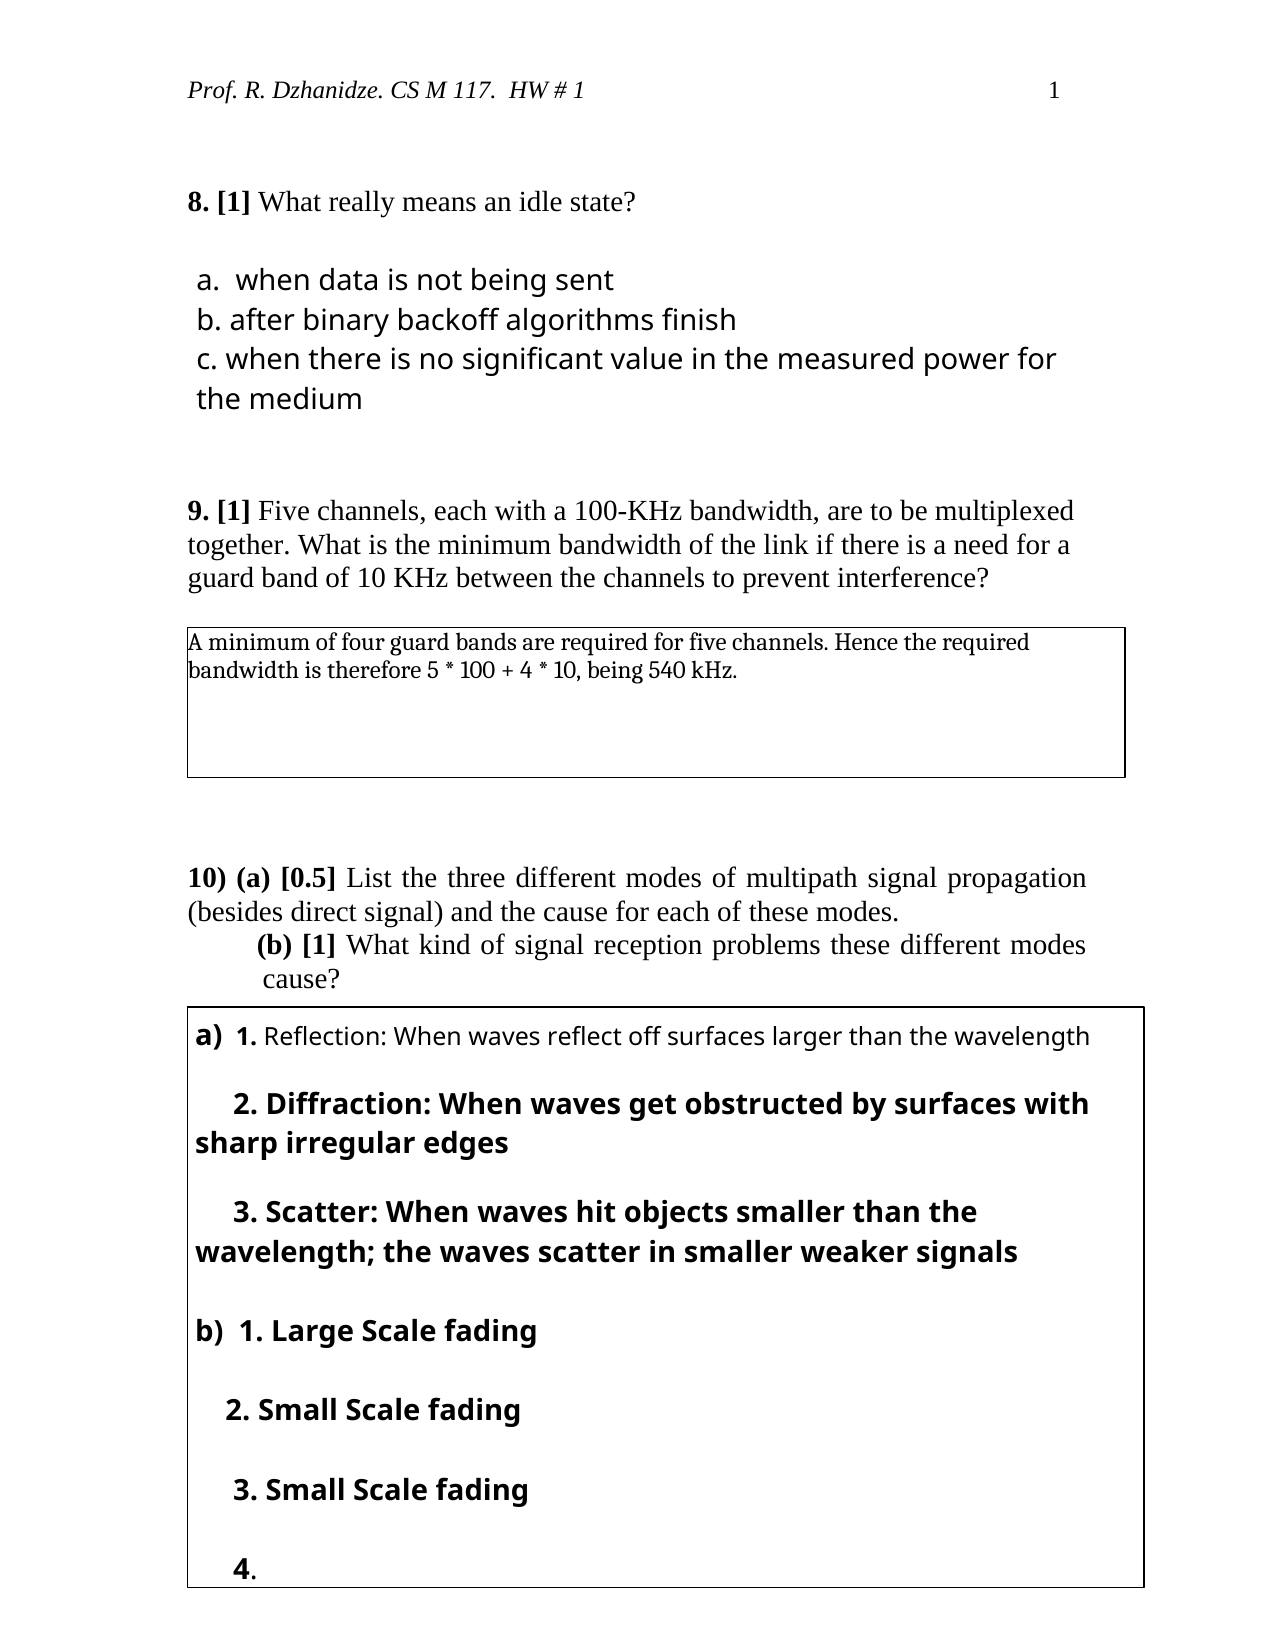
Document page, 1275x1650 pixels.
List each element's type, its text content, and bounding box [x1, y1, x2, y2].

table_header a. when data is not being sent b. after binary backoff algorithms finish c. when there is no significant value in the measured power for the medium [188, 251, 1093, 426]
text (b) [1] What kind of signal reception problems these different modes cause? [187, 927, 1087, 994]
text 10) (a) [0.5] List the three different modes of multipath signal propagation (besides direct signal) and the cause for each of these modes. [187, 860, 1087, 927]
text 8. [1] What really means an idle state? [187, 184, 1087, 217]
text 9. [1] Five channels, each with a 100-KHz bandwidth, are to be multiplexed together. What is the minimum bandwidth of the link if there is a need for a guard band of 10 KHz between the channels to prevent interference? [187, 493, 1087, 594]
